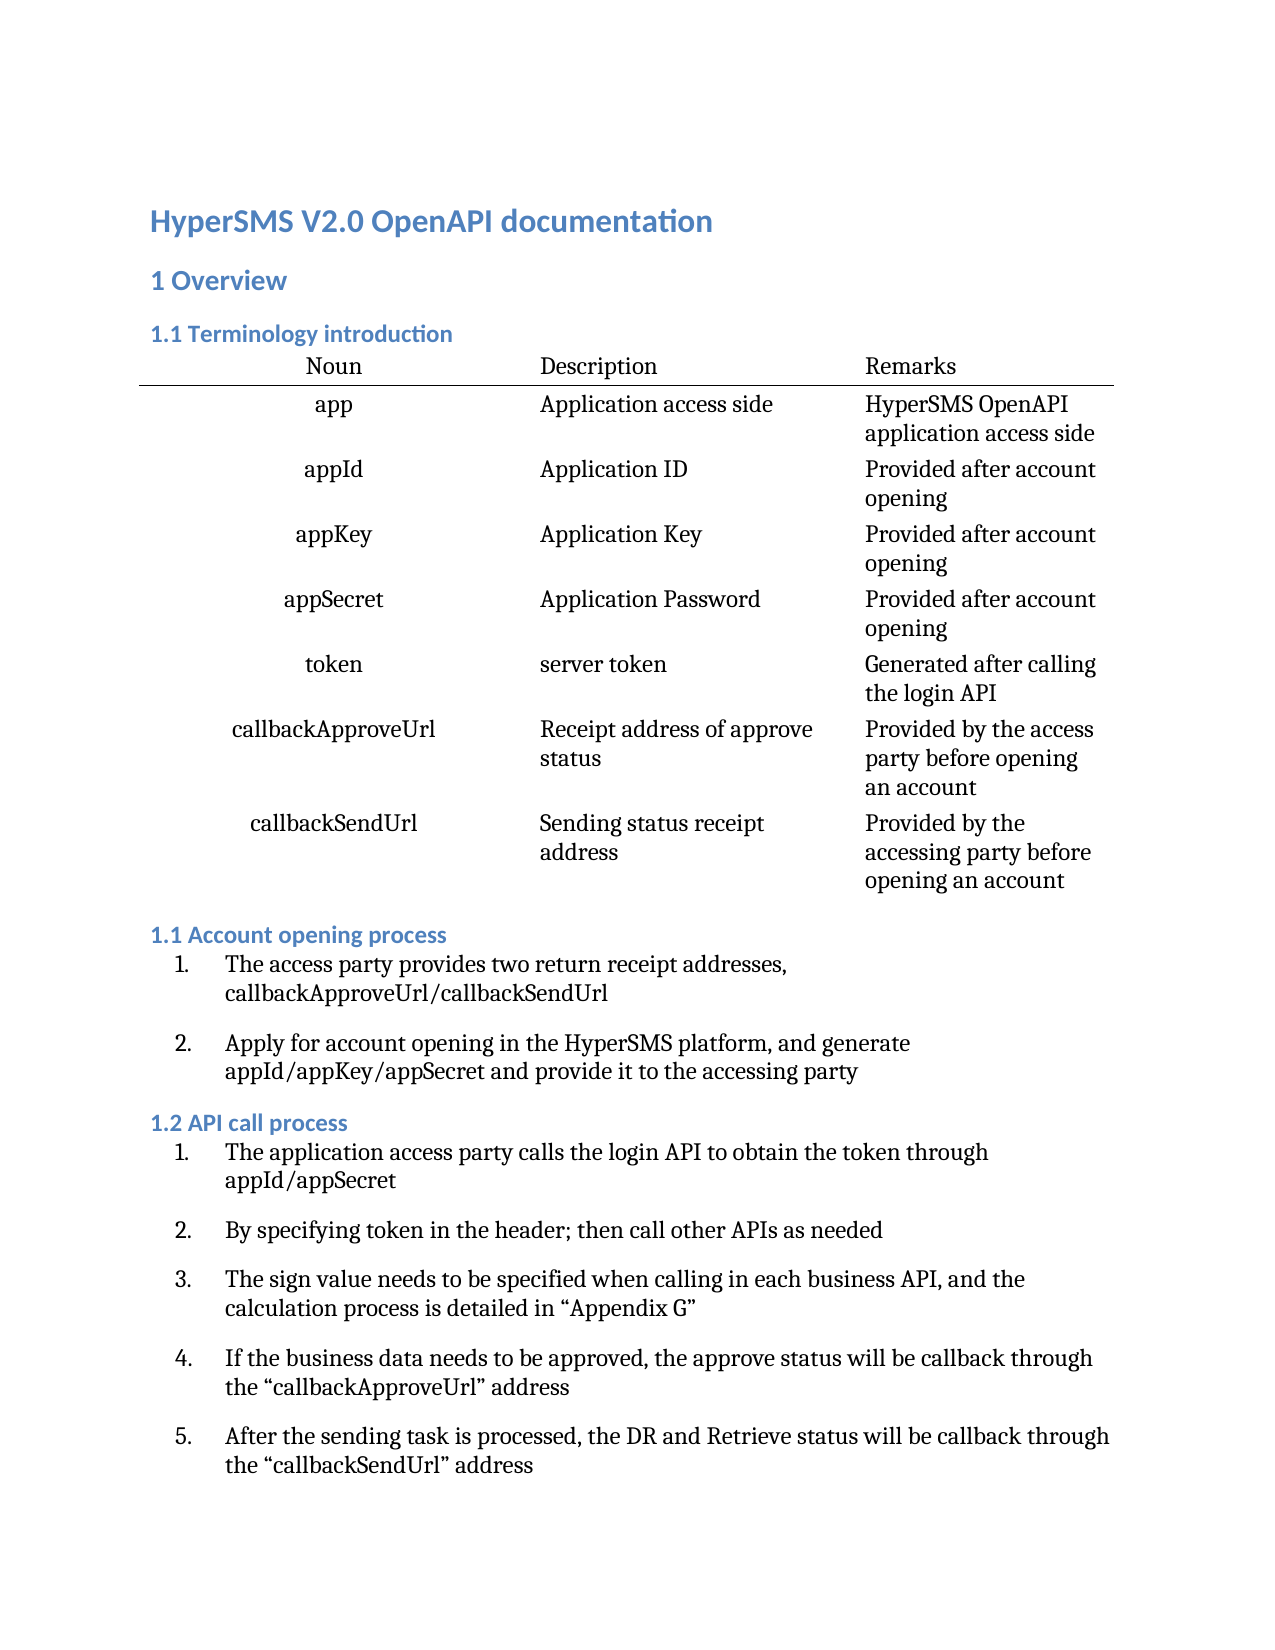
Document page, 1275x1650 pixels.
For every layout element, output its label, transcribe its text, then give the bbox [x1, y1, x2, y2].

table_cell Provided by the accessing party before opening an account [854, 805, 1114, 899]
table_cell app [139, 386, 529, 451]
table_cell Provided after account opening [854, 451, 1114, 516]
table_header Noun [139, 349, 529, 385]
table_cell Generated after calling the login API [854, 646, 1114, 711]
table_cell appKey [139, 516, 529, 581]
table_cell Application Password [529, 581, 854, 646]
list The access party provides two return receipt addresses, callbackApproveUrl/callbackSendUrl [175, 950, 1125, 1008]
subtitle 1.2 API call process [150, 1107, 1125, 1137]
table_cell appId [139, 451, 529, 516]
table_header Description [529, 349, 854, 385]
list The application access party calls the login API to obtain the token through appId/appSecret [175, 1137, 1125, 1195]
list After the sending task is processed, the DR and Retrieve status will be callback through the “callbackSendUrl” address [175, 1422, 1125, 1479]
table_cell Provided after account opening [854, 581, 1114, 646]
subtitle 1 Overview [150, 262, 1125, 297]
list Apply for account opening in the HyperSMS platform, and generate appId/appKey/appSecret and provide it to the accessing party [175, 1028, 1125, 1086]
table_cell server token [529, 646, 854, 711]
subtitle HyperSMS V2.0 OpenAPI documentation [150, 200, 1125, 241]
table_cell Application access side [529, 386, 854, 451]
table_cell Application ID [529, 451, 854, 516]
table_cell HyperSMS OpenAPI application access side [854, 386, 1114, 451]
subtitle 1.1 Account opening process [150, 920, 1125, 950]
list By specifying token in the header; then call other APIs as needed [175, 1216, 1125, 1244]
table_cell token [139, 646, 529, 711]
table_header Remarks [854, 349, 1114, 385]
table_cell Provided by the access party before opening an account [854, 711, 1114, 805]
table_cell Application Key [529, 516, 854, 581]
table_cell Receipt address of approve status [529, 711, 854, 805]
table_cell Provided after account opening [854, 516, 1114, 581]
subtitle 1.1 Terminology introduction [150, 318, 1125, 348]
list The sign value needs to be specified when calling in each business API, and the calculation process is detailed in “Appendix G” [175, 1265, 1125, 1323]
table_cell callbackSendUrl [139, 805, 529, 899]
list If the business data needs to be approved, the approve status will be callback through the “callbackApproveUrl” address [175, 1344, 1125, 1401]
table_cell callbackApproveUrl [139, 711, 529, 805]
table_cell Sending status receipt address [529, 805, 854, 899]
table_cell appSecret [139, 581, 529, 646]
